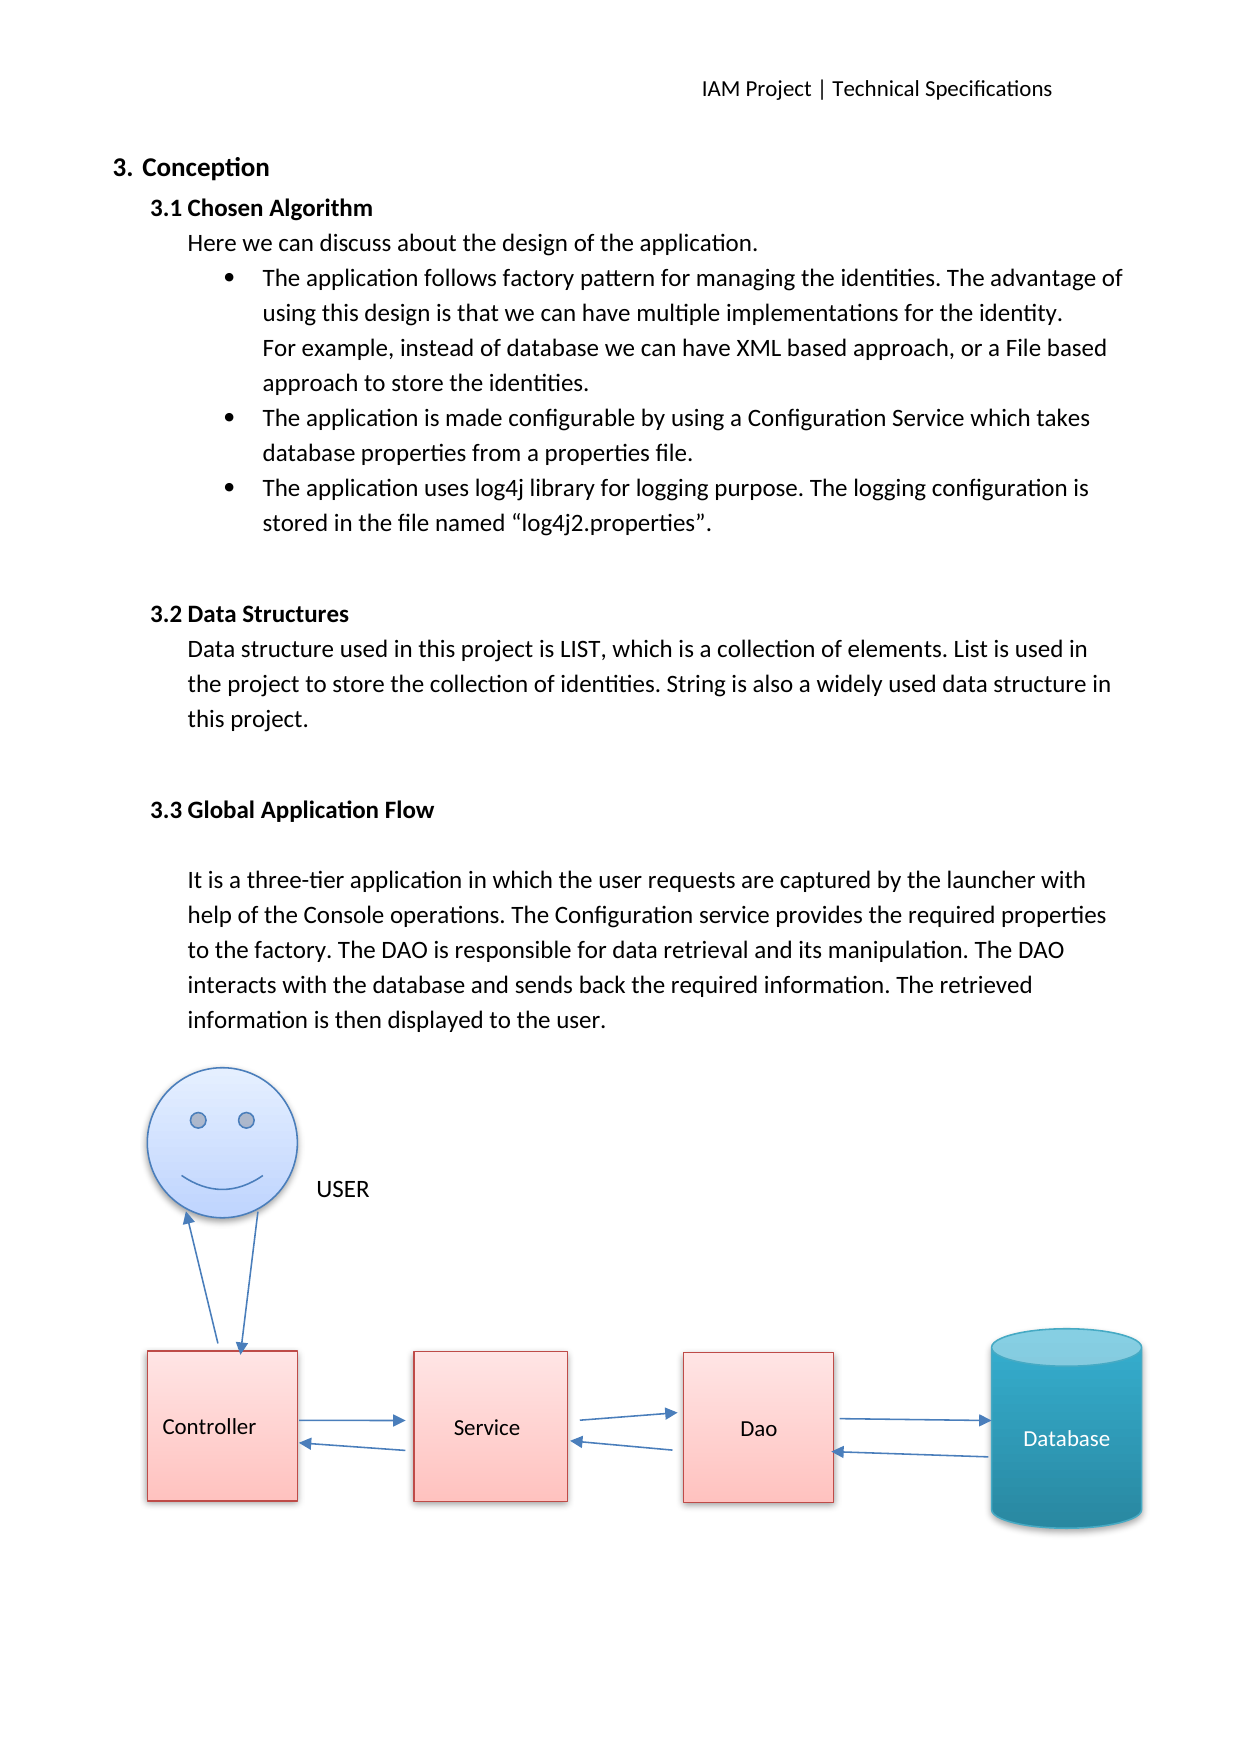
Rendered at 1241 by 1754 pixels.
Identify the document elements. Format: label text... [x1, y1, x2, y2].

subtitle Conception [112, 150, 1128, 183]
list The application is made configurable by using a Configuration Service which takes database properties from a properties file. [225, 402, 1128, 468]
list It is a three-tier application in which the user requests are captured by the launcher with help of the Console operations. The Configuration service provides the required properties to the factory. The DAO is responsible for data retrieval and its manipulation. The DAO interacts with the database and sends back the required information. The retrieved information is then displayed to the user. [187, 864, 1128, 1034]
list USER [279, 1173, 1128, 1204]
list Here we can discuss about the design of the application. [187, 227, 1128, 258]
list For example, instead of database we can have XML based approach, or a File based approach to store the identities. [262, 332, 1128, 398]
subtitle Data Structures [150, 598, 1128, 628]
list Data structure used in this project is LIST, which is a collection of elements. List is used in the project to store the collection of identities. String is also a widely used data structure in this project. [187, 633, 1128, 733]
list The application follows factory pattern for managing the identities. The advantage of using this design is that we can have multiple implementations for the identity. [225, 262, 1128, 328]
subtitle Chosen Algorithm [150, 192, 1128, 223]
subtitle Global Application Flow [150, 794, 1128, 824]
list The application uses log4j library for logging purpose. The logging configuration is stored in the file named “log4j2.properties”. [225, 472, 1128, 538]
